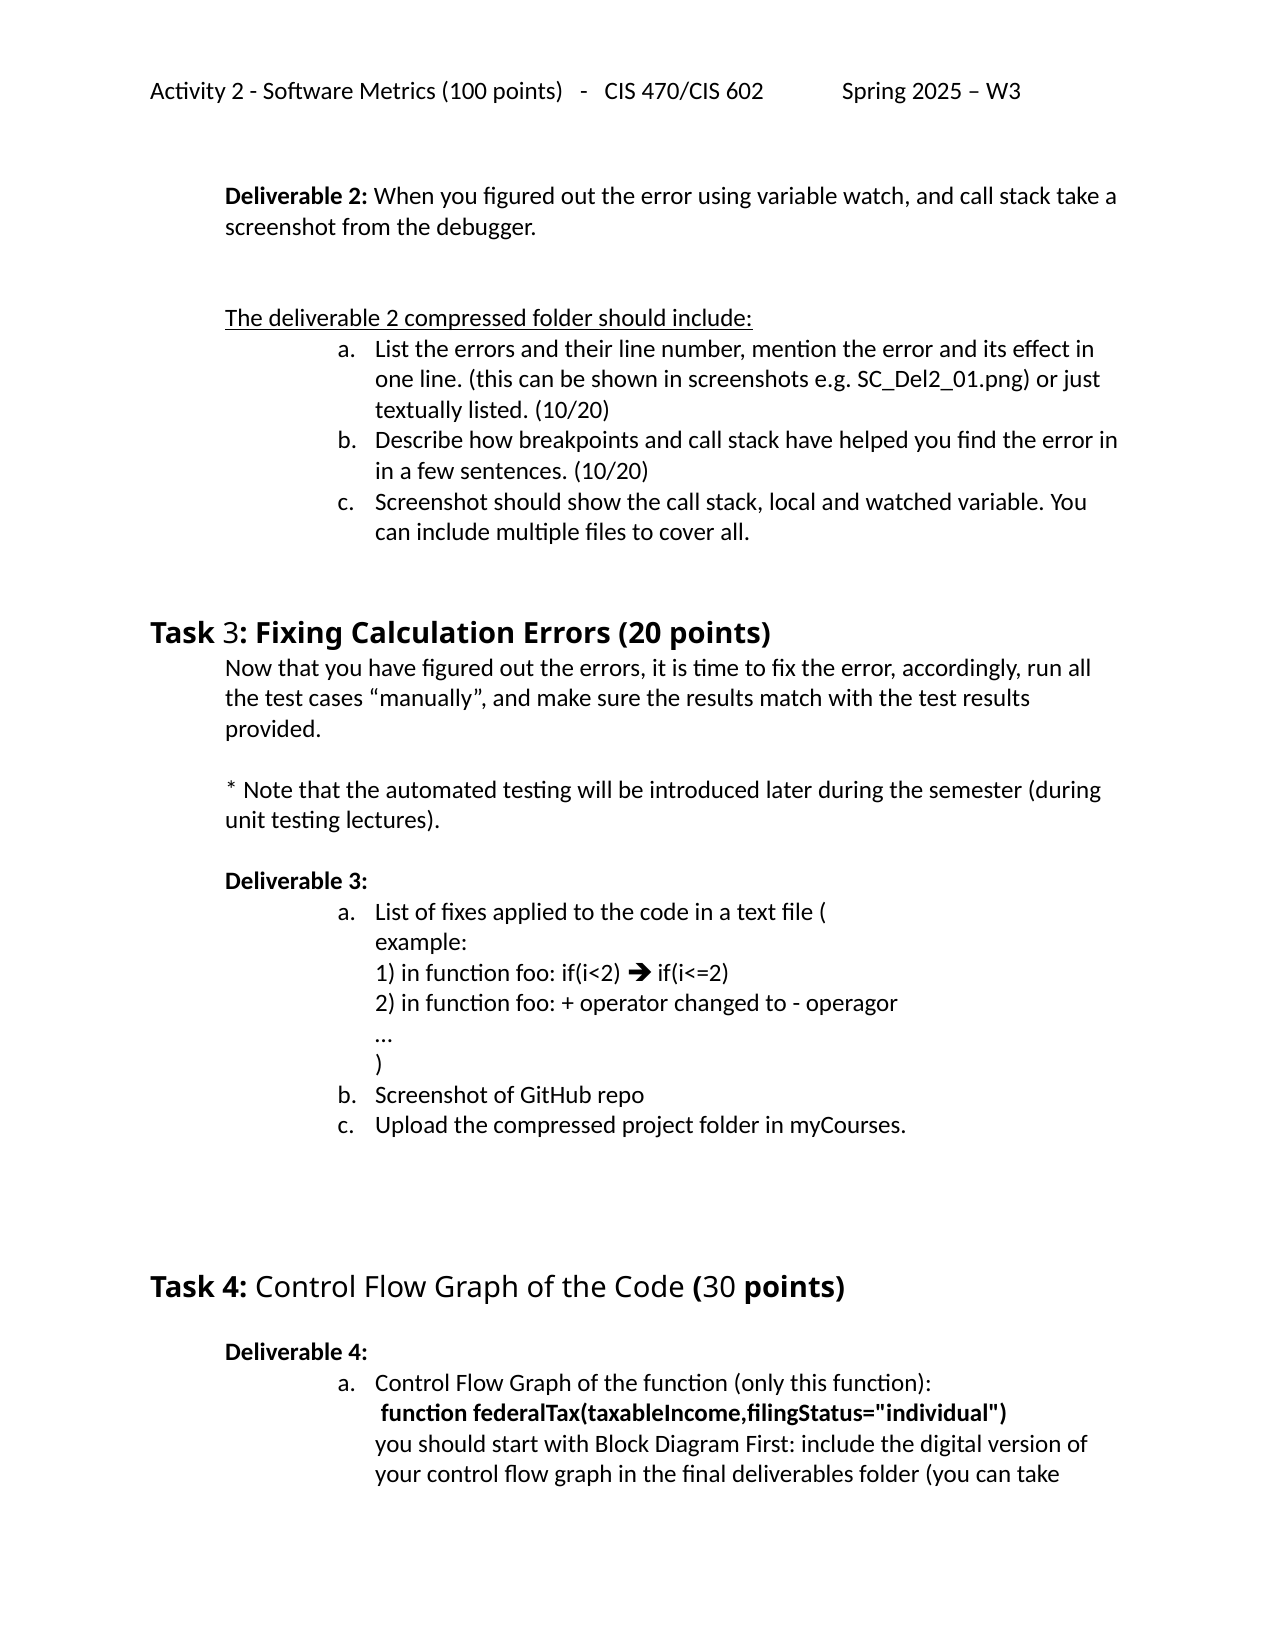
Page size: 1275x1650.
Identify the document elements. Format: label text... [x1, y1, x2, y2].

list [375, 1397, 1125, 1489]
text * Note that the automated testing will be introduced later during the semester (during unit testing lectures). [225, 774, 1125, 835]
text Now that you have figured out the errors, it is time to fix the error, accordingly, run all the test cases “manually”, and make sure the results match with the test results provided. [225, 652, 1125, 743]
subtitle Task 4: Control Flow Graph of the Code (30 points) [150, 1266, 1125, 1306]
text Deliverable 2: When you figured out the error using variable watch, and call stack take a screenshot from the debugger. [225, 181, 1125, 242]
list List the errors and their line number, mention the error and its effect in one line. (this can be shown in screenshots e.g. SC_Del2_01.png) or just textually listed. (10/20) [337, 333, 1125, 425]
list Screenshot of GitHub repo [337, 1079, 1125, 1109]
list List of fixes applied to the code in a text file ( example: 1) in function foo: if(i<2) if(i<=2) 2) in function foo: + operator changed to - operagor … ) [337, 896, 1125, 1079]
list Screenshot should show the call stack, local and watched variable. You can include multiple files to cover all. [337, 486, 1125, 547]
text The deliverable 2 compressed folder should include: [225, 303, 1125, 333]
list Control Flow Graph of the function (only this function): [337, 1367, 1125, 1397]
text Deliverable 4: [225, 1336, 1125, 1367]
list Upload the compressed project folder in myCourses. [337, 1109, 1125, 1140]
list Describe how breakpoints and call stack have helped you find the error in in a few sentences. (10/20) [337, 425, 1125, 486]
text Deliverable 3: [225, 865, 1125, 896]
subtitle Task 3: Fixing Calculation Errors (20 points) [150, 612, 1125, 652]
